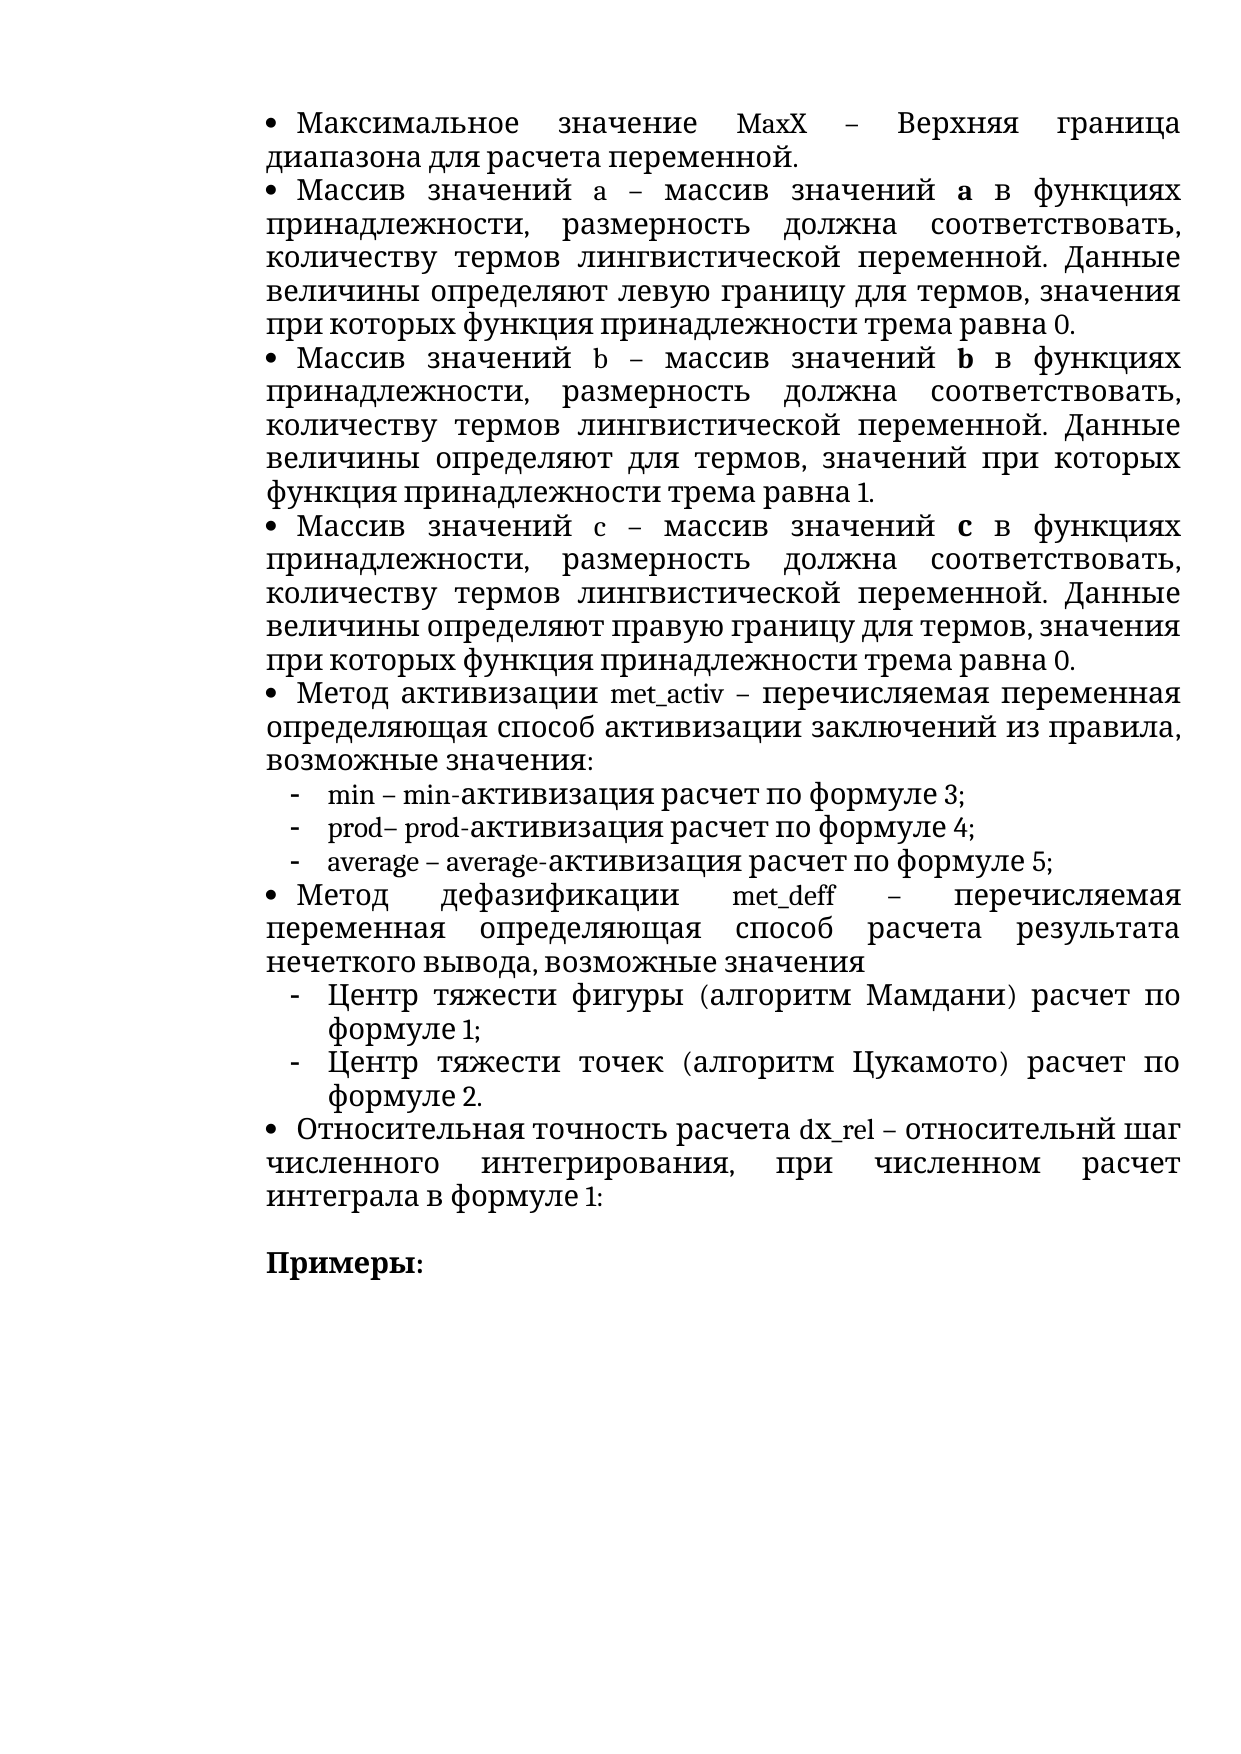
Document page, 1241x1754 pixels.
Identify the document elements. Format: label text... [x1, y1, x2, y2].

list Метод дефазификации met_deff – перечисляемая переменная определяющая способ расчета результата нечеткого вывода, возможные значения [266, 879, 1181, 979]
list min – min-активизация расчет по формуле 3; [290, 778, 1181, 812]
list Массив значений c – массив значений с в функциях принадлежности, размерность должна соответствовать, количеству термов лингвистической переменной. Данные величины определяют правую границу для термов, значения при которых функция принадлежности трема равна 0. [266, 510, 1181, 677]
list Метод активизации met_activ – перечисляемая переменная определяющая способ активизации заключений из правила, возможные значения: [266, 677, 1181, 778]
list Центр тяжести фигуры (алгоритм Мамдани) расчет по формуле 1; [290, 979, 1181, 1046]
list Массив значений a – массив значений a в функциях принадлежности, размерность должна соответствовать, количеству термов лингвистической переменной. Данные величины определяют левую границу для термов, значения при которых функция принадлежности трема равна 0. [266, 174, 1181, 342]
list Массив значений b – массив значений b в функциях принадлежности, размерность должна соответствовать, количеству термов лингвистической переменной. Данные величины определяют для термов, значений при которых функция принадлежности трема равна 1. [266, 342, 1181, 510]
list Центр тяжести точек (алгоритм Цукамото) расчет по формуле 2. [290, 1046, 1181, 1113]
list Относительная точность расчета dх_rel – относительнй шаг численного интегрирования, при численном расчет интеграла в формуле 1: [266, 1113, 1181, 1214]
list prod– prod-активизация расчет по формуле 4; [290, 812, 1181, 845]
text Примеры: [266, 1248, 1181, 1281]
list average – average-активизация расчет по формуле 5; [290, 845, 1181, 879]
list Максимальное значение MaxX – Верхняя граница диапазона для расчета переменной. [266, 107, 1181, 174]
